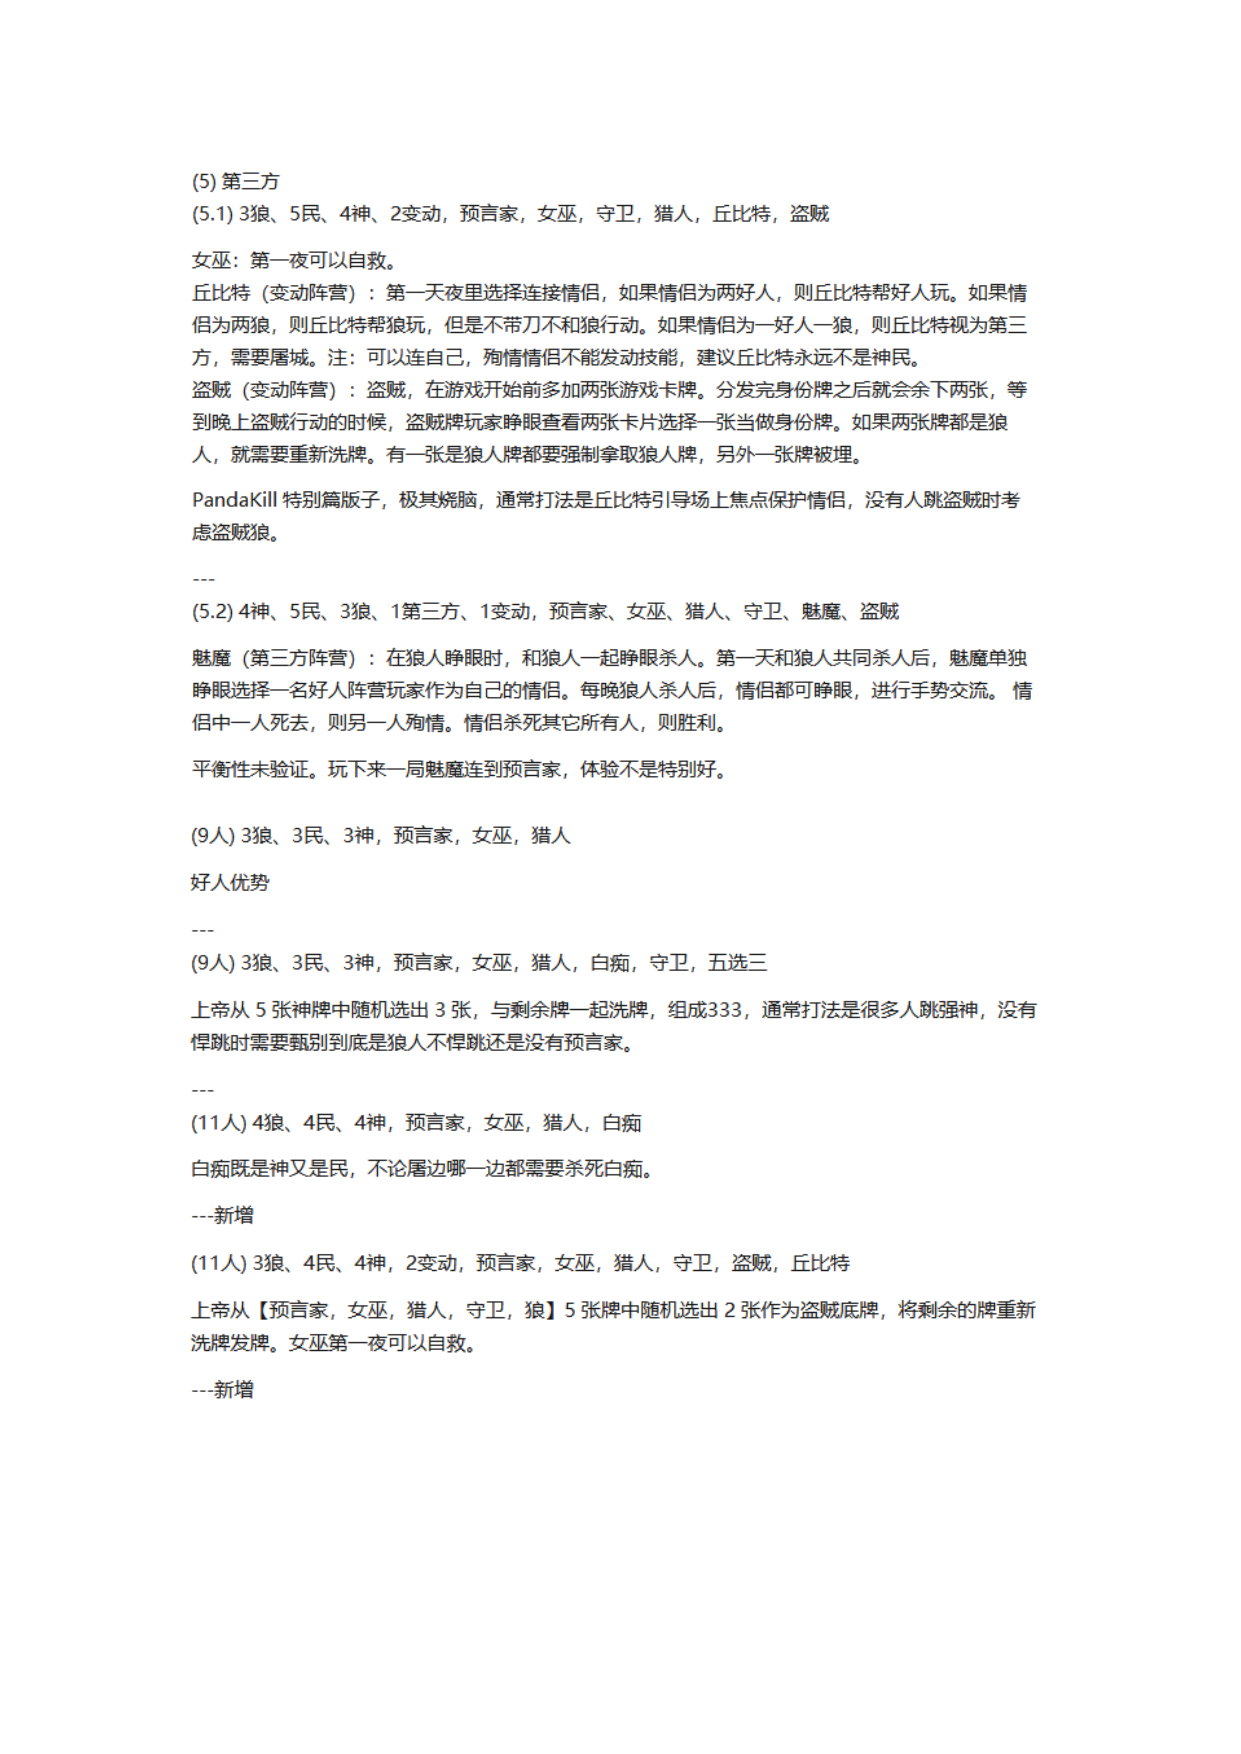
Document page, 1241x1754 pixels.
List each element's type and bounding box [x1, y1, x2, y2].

picture [187, 162, 1053, 797]
picture [187, 812, 1053, 1409]
